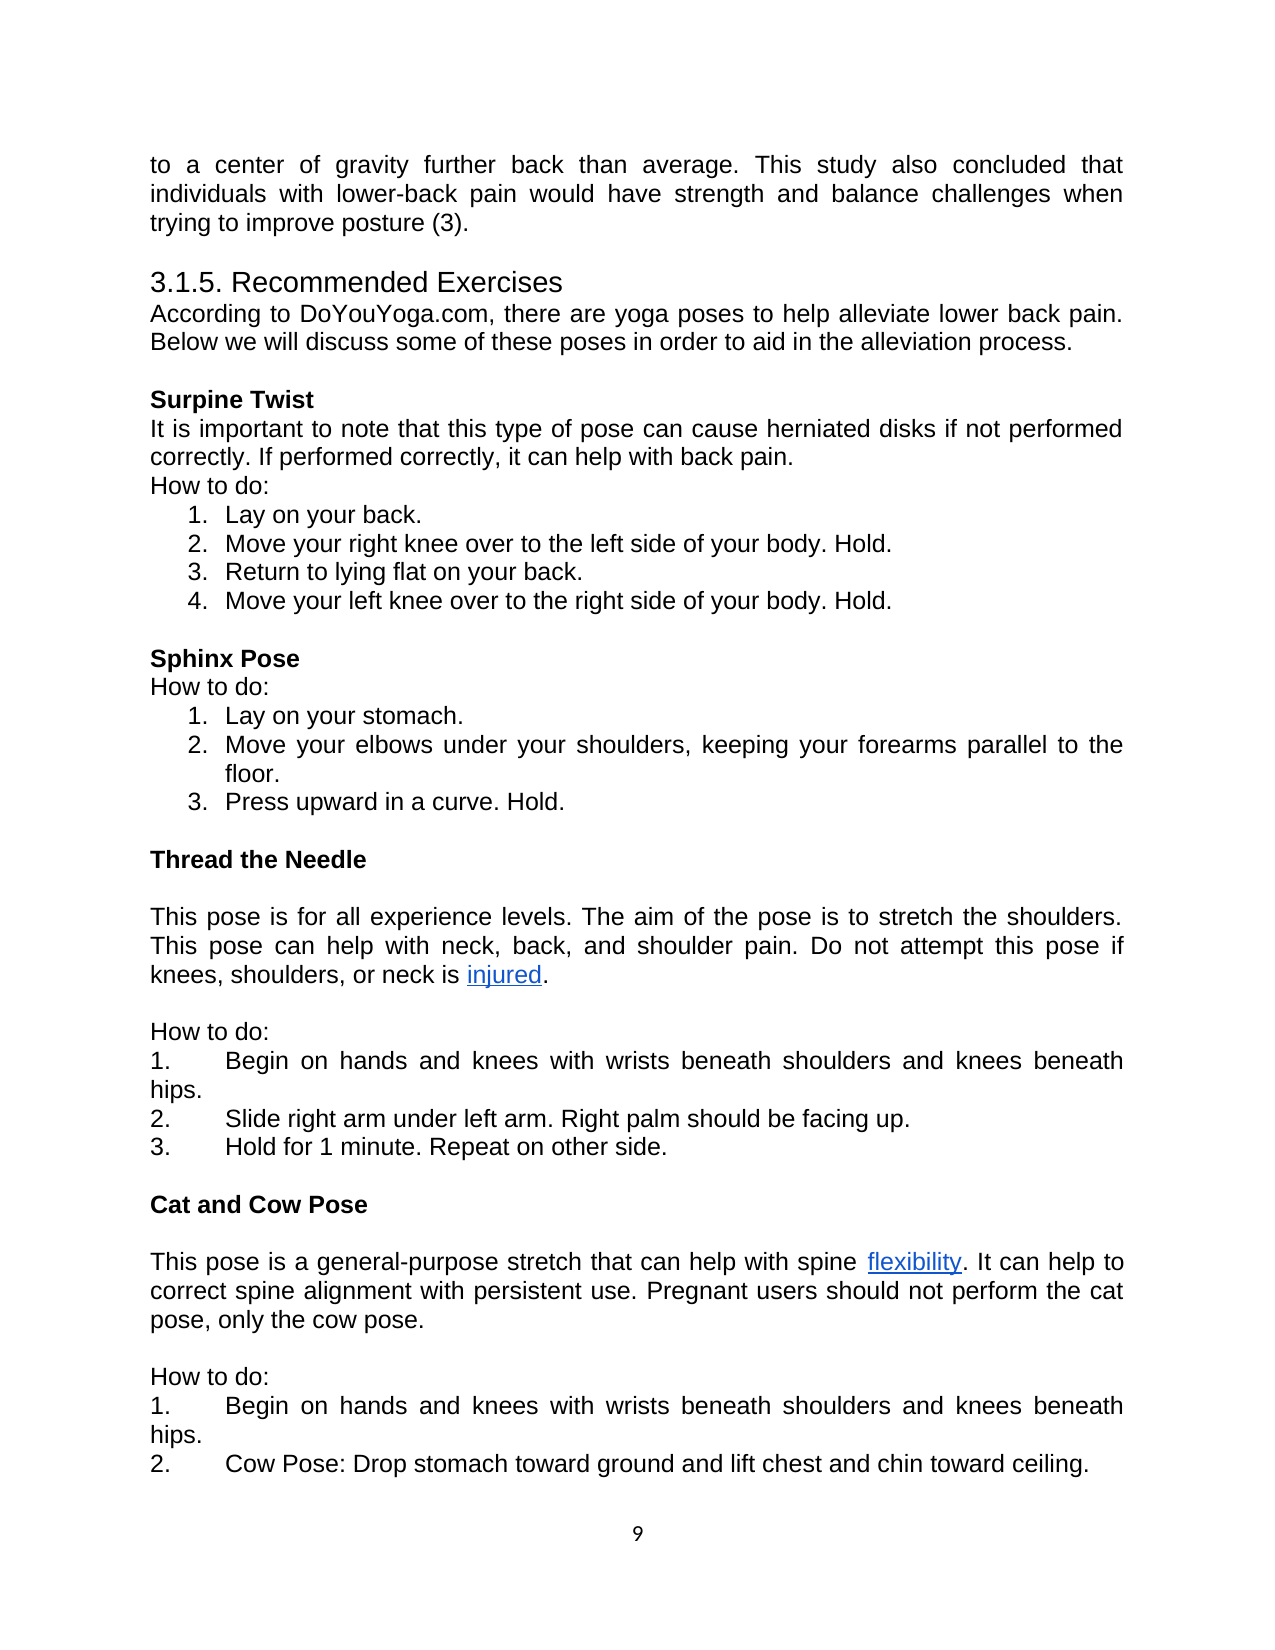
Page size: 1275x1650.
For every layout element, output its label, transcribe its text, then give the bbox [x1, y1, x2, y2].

text Surpine Twist [150, 385, 1125, 413]
list Move your left knee over to the right side of your body. Hold. [187, 586, 1125, 615]
list Cow Pose: Drop stomach toward ground and lift chest and chin toward ceiling. [150, 1448, 1125, 1477]
text Cat and Cow Pose [150, 1190, 1125, 1218]
list Move your elbows under your shoulders, keeping your forearms parallel to the floor. [187, 730, 1125, 787]
text How to do: [150, 1362, 1125, 1391]
list Hold for 1 minute. Repeat on other side. [150, 1132, 1125, 1161]
text How to do: [150, 672, 1125, 701]
text How to do: [150, 471, 1125, 500]
subtitle 3.1.5. Recommended Exercises [150, 265, 1125, 298]
text It is important to note that this type of pose can cause herniated disks if not performed correctly. If performed correctly, it can help with back pain. [150, 413, 1125, 471]
list Lay on your stomach. [187, 701, 1125, 730]
text This pose is for all experience levels. The aim of the pose is to stretch the shoulders. This pose can help with neck, back, and shoulder pain. Do not attempt this pose if knees, shoulders, or neck is injured. [150, 902, 1125, 988]
list Press upward in a curve. Hold. [187, 787, 1125, 816]
list Begin on hands and knees with wrists beneath shoulders and knees beneath hips. [150, 1391, 1125, 1448]
list Return to lying flat on your back. [187, 557, 1125, 586]
list Lay on your back. [187, 500, 1125, 528]
text How to do: [150, 1017, 1125, 1046]
text Sphinx Pose [150, 643, 1125, 672]
text Thread the Needle [150, 845, 1125, 873]
list Move your right knee over to the left side of your body. Hold. [187, 528, 1125, 557]
list Slide right arm under left arm. Right palm should be facing up. [150, 1103, 1125, 1132]
list Begin on hands and knees with wrists beneath shoulders and knees beneath hips. [150, 1046, 1125, 1103]
text According to DoYouYoga.com, there are yoga poses to help alleviate lower back pain. Below we will discuss some of these poses in order to aid in the alleviation process. [150, 298, 1125, 356]
